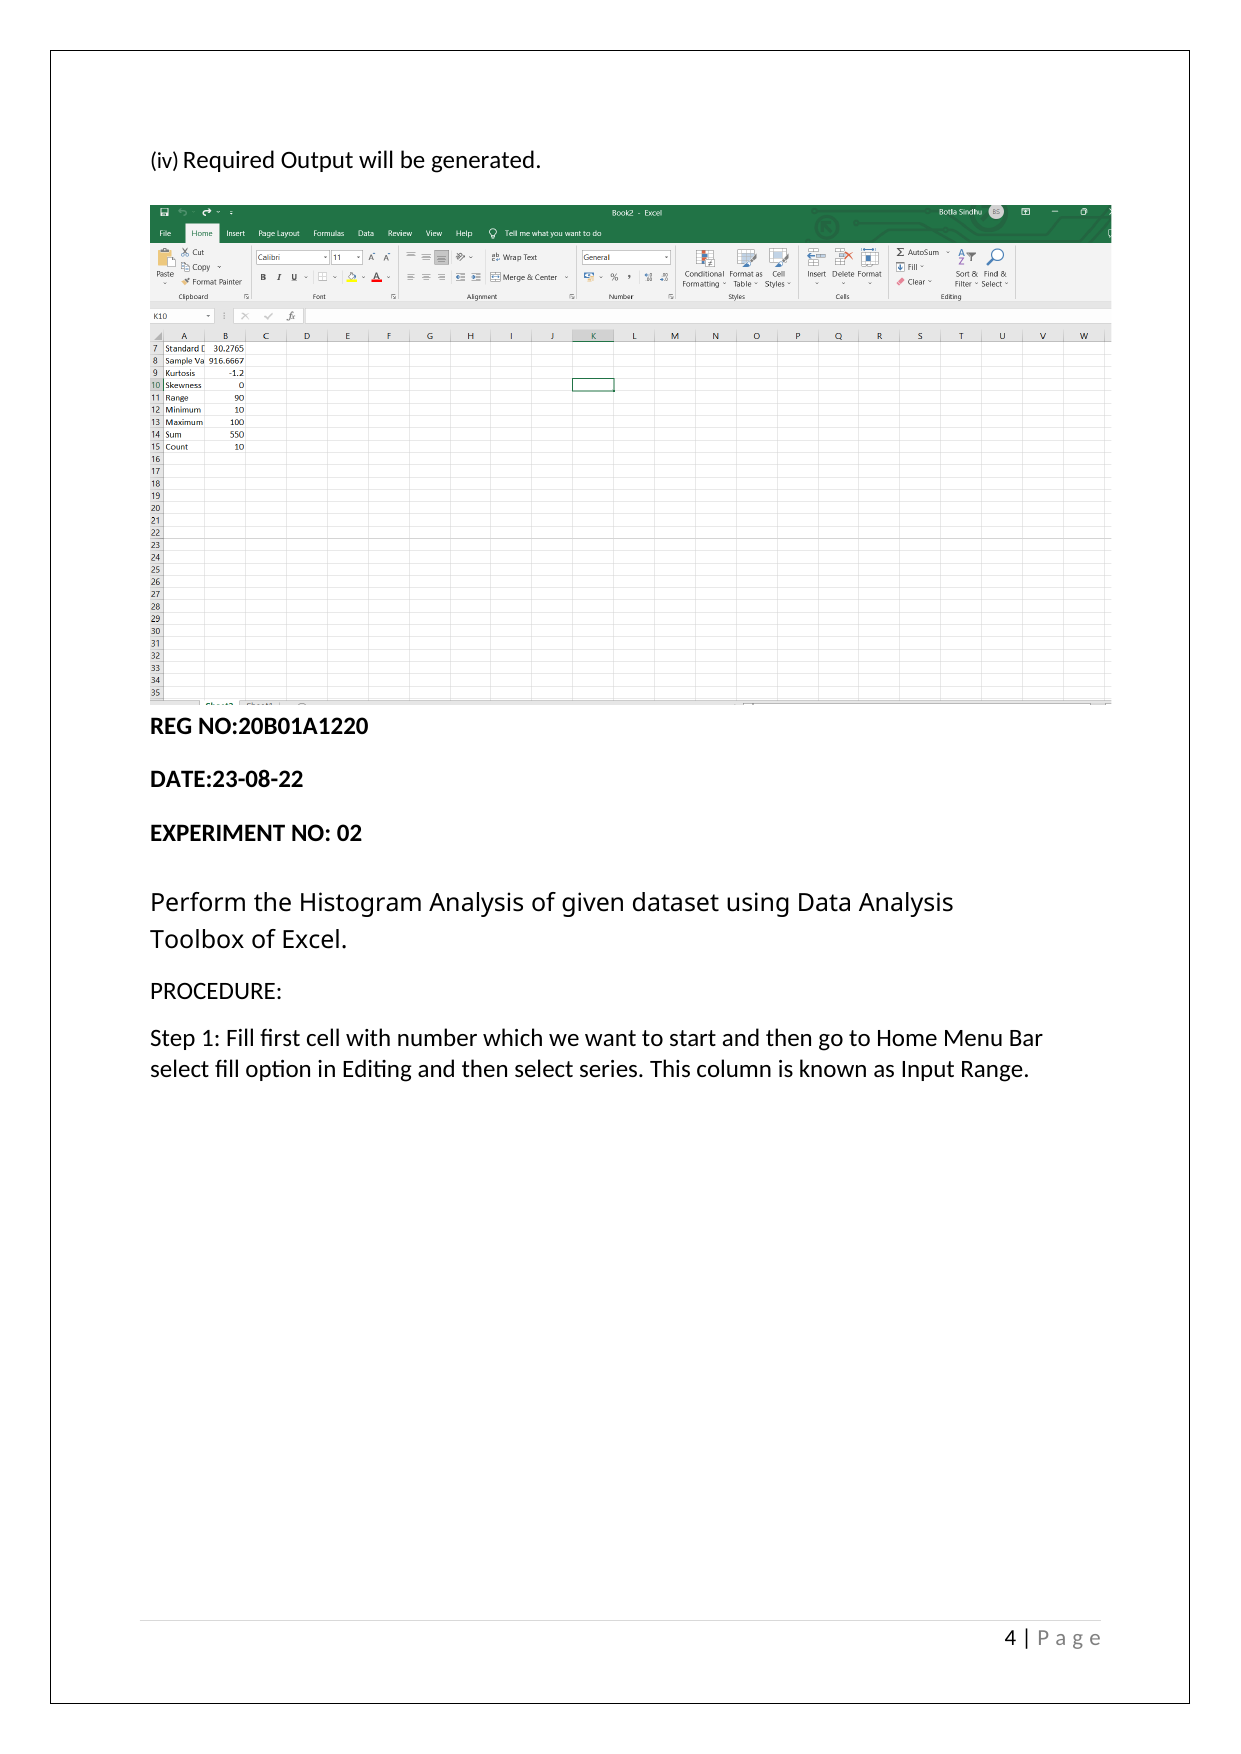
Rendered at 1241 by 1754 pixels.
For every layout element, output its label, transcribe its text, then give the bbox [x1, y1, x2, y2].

picture [150, 205, 1112, 705]
text DATE:23-08-22 [150, 764, 373, 794]
text EXPERIMENT NO: 02 [150, 817, 373, 847]
text Step 1: Fill first cell with number which we want to start and then go to Home Menu Bar select fill option in Editing and then select series. This column is known as Input Range. [150, 1022, 1101, 1083]
list Required Output will be generated. [150, 144, 1052, 174]
text PROCEDURE: [150, 975, 1101, 1006]
text REG NO:20B01A1220 [150, 710, 373, 741]
text Perform the Histogram Analysis of given dataset using Data Analysis Toolbox of Excel. [150, 885, 1046, 956]
